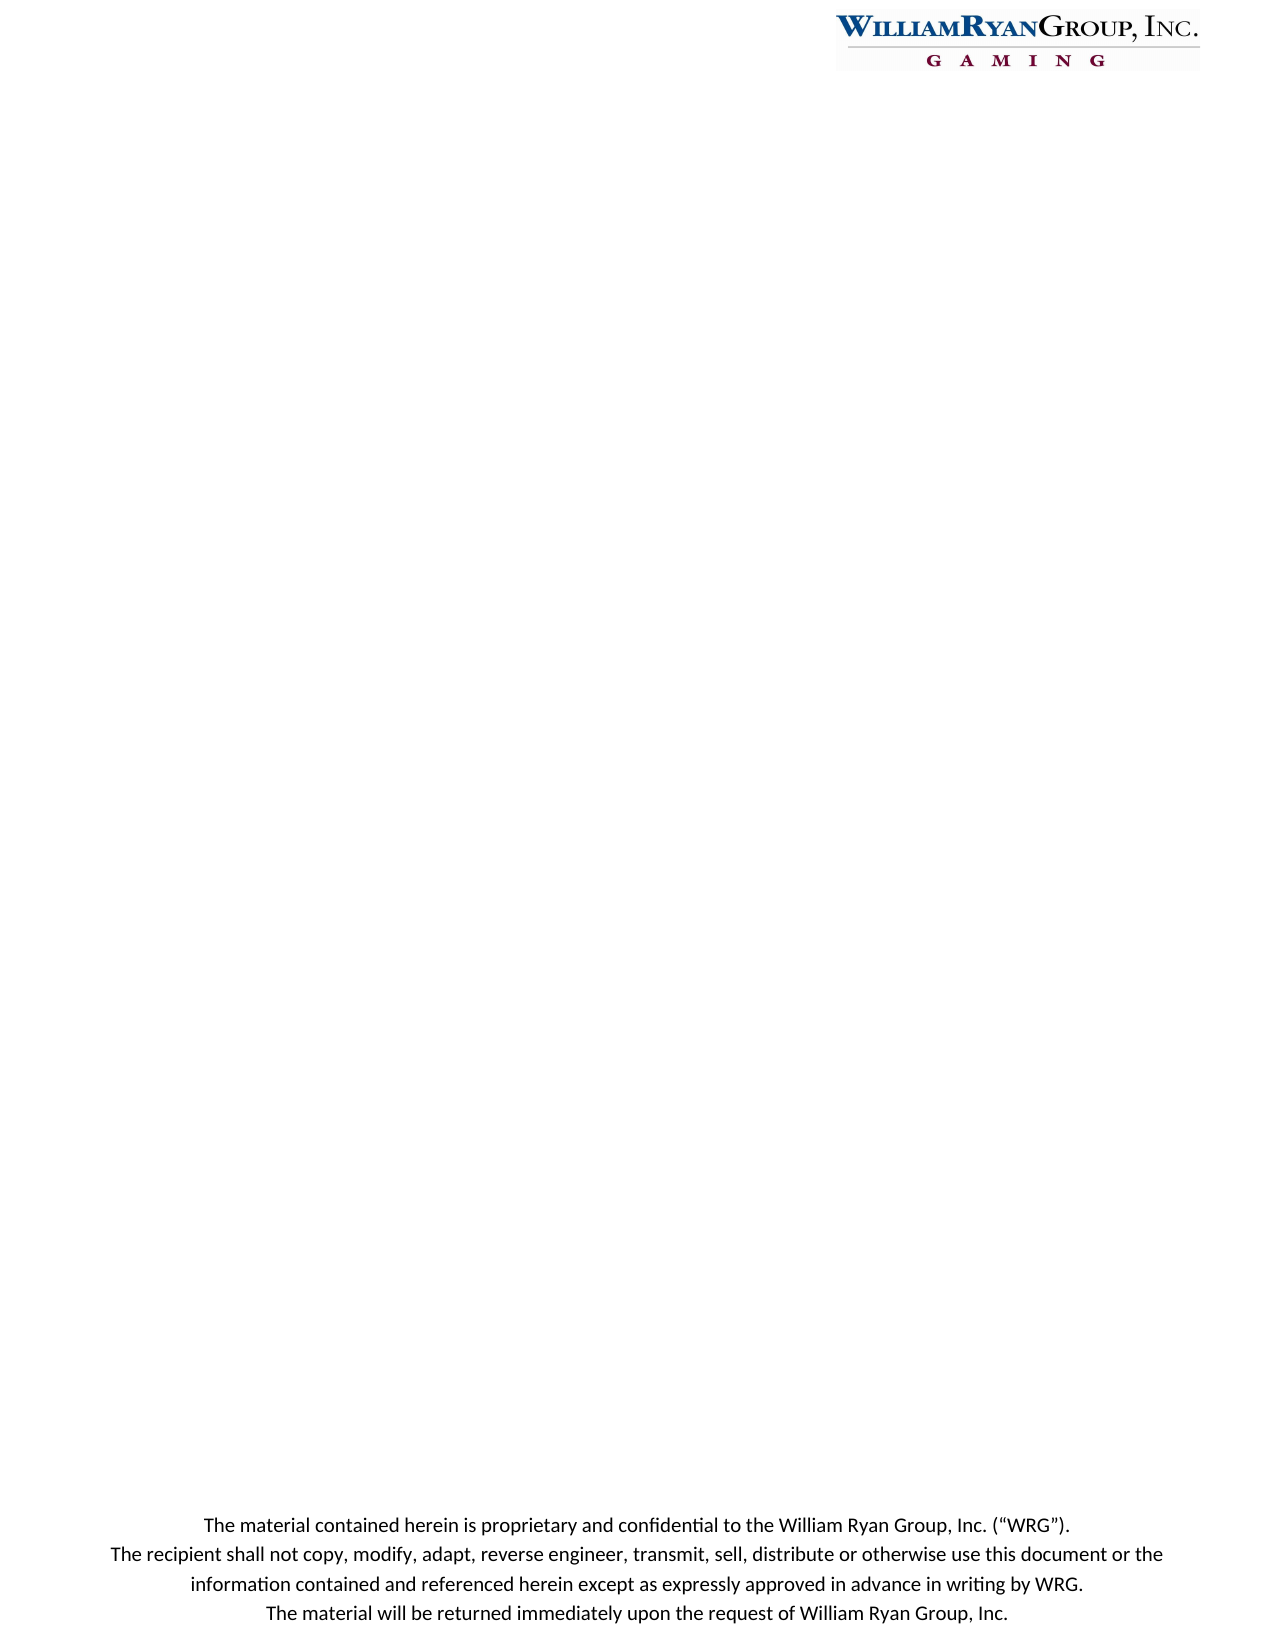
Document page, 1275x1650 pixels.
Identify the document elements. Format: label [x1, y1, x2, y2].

picture [836, 9, 1200, 71]
